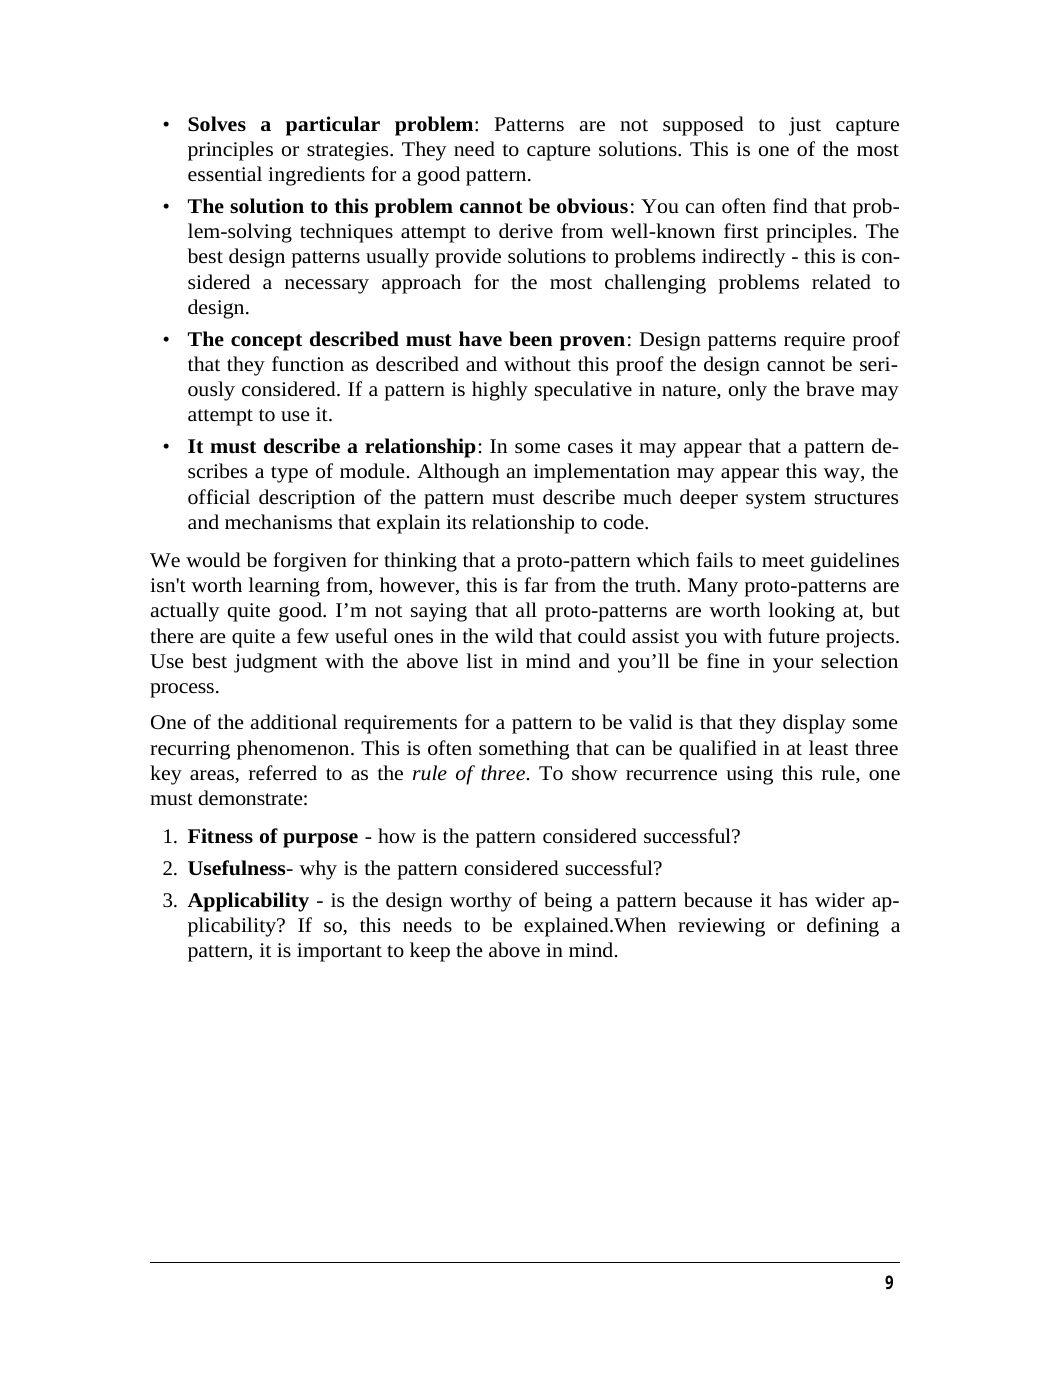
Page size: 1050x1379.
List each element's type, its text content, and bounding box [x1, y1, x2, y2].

list Applicability - is the design worthy of being a pattern because it has wider ap- plicability? If so, this needs to be explained.When reviewing or defining a pattern, it is important to keep the above in mind. [162, 888, 901, 962]
list It must describe a relationship: In some cases it may appear that a pattern de- scribes a type of module. Although an implementation may appear this way, the official description of the pattern must describe much deeper system structures and mechanisms that explain its relationship to code. [162, 434, 900, 534]
text We would be forgiven for thinking that a proto-pattern which fails to meet guidelines isn't worth learning from, however, this is far from the truth. Many proto-patterns are actually quite good. I’m not saying that all proto-patterns are worth looking at, but there are quite a few useful ones in the wild that could assist you with future projects. Use best judgment with the above list in mind and you’ll be fine in your selection process. [150, 548, 901, 698]
list The concept described must have been proven: Design patterns require proof that they function as described and without this proof the design cannot be seri- ously considered. If a pattern is highly speculative in nature, only the brave may attempt to use it. [162, 327, 900, 426]
list Fitness of purpose - how is the pattern considered successful? [162, 824, 1050, 848]
list Usefulness- why is the pattern considered successful? [162, 856, 1050, 880]
list The solution to this problem cannot be obvious: You can often find that prob- lem-solving techniques attempt to derive from well-known first principles. The best design patterns usually provide solutions to problems indirectly - this is con- sidered a necessary approach for the most challenging problems related to design. [162, 194, 901, 319]
text One of the additional requirements for a pattern to be valid is that they display some recurring phenomenon. This is often something that can be qualified in at least three key areas, referred to as the rule of three. To show recurrence using this rule, one must demonstrate: [150, 710, 900, 810]
list Solves a particular problem: Patterns are not supposed to just capture principles or strategies. They need to capture solutions. This is one of the most essential ingredients for a good pattern. [162, 112, 900, 186]
